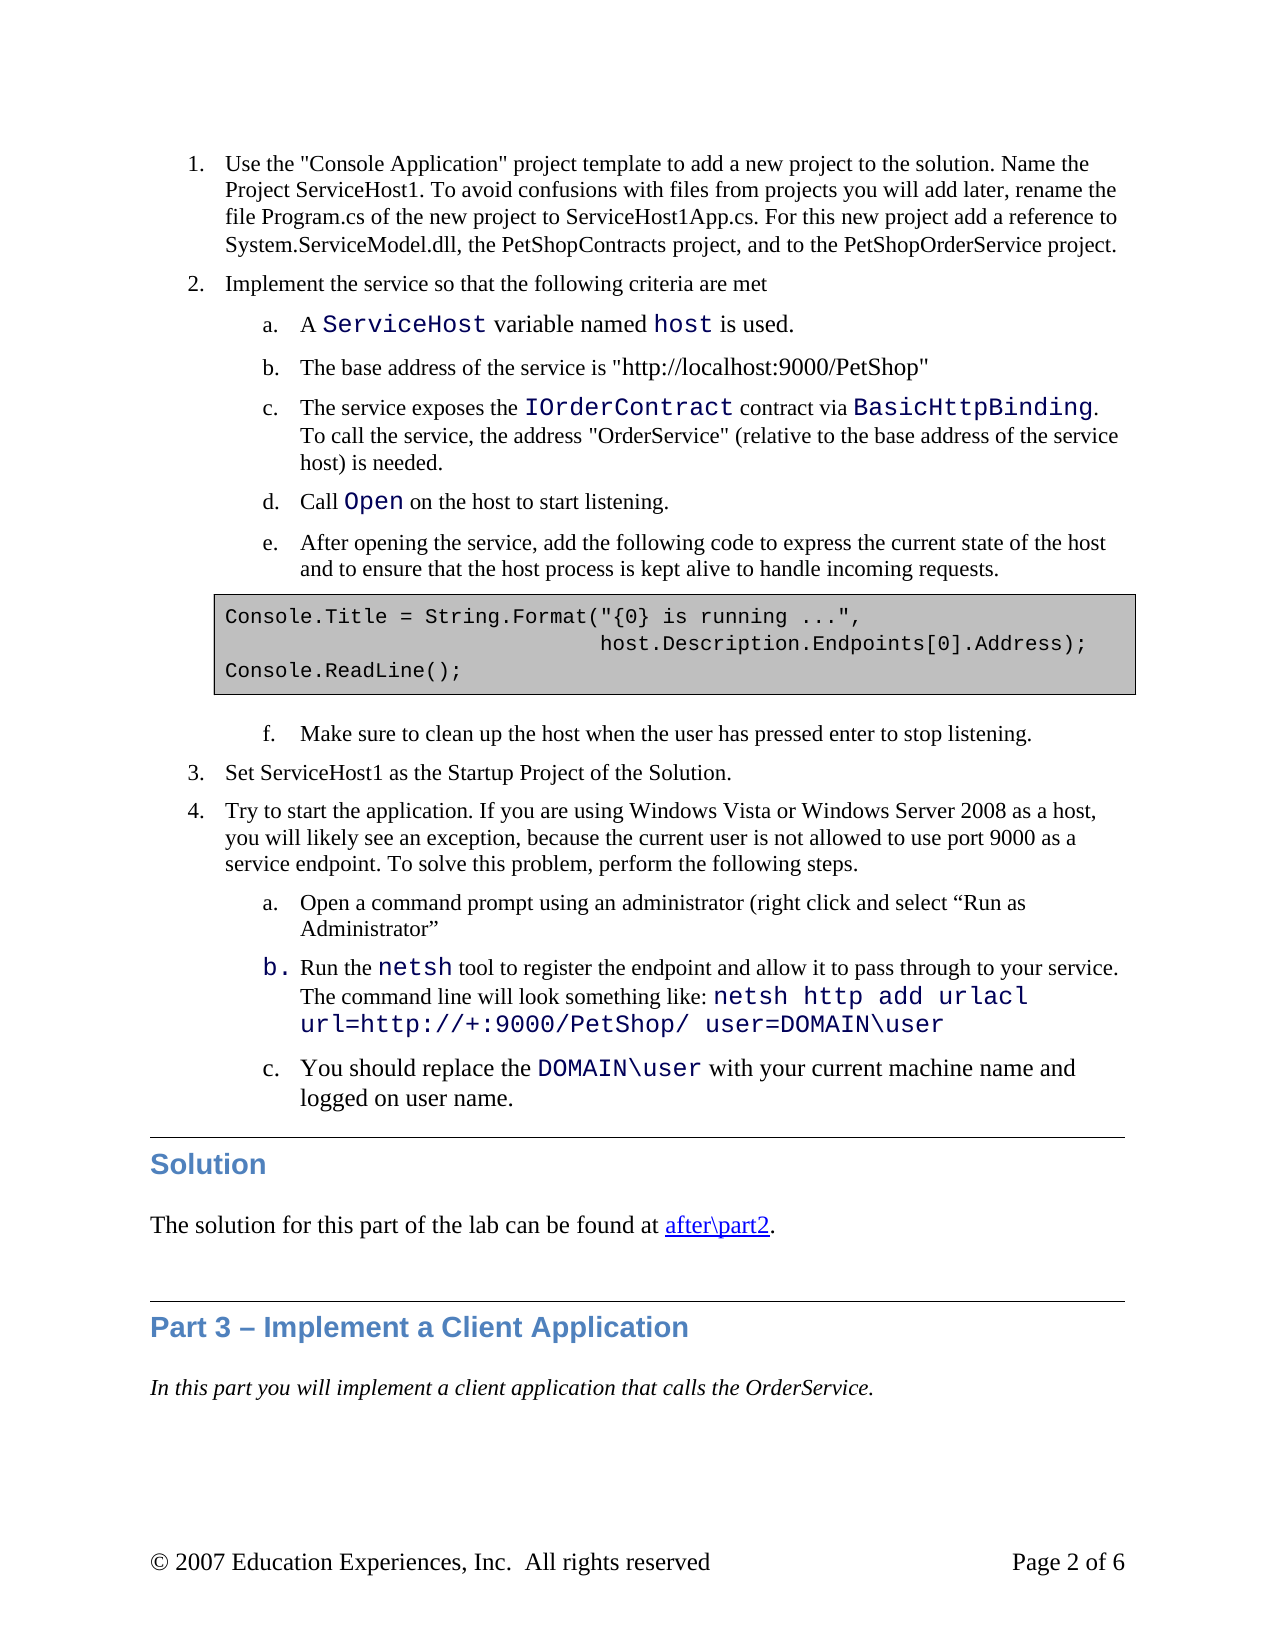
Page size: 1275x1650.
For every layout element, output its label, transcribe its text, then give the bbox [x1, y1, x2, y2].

list Run the netsh tool to register the endpoint and allow it to pass through to your service. The command line will look something like: netsh http add urlacl url=http://+:9000/PetShop/ user=DOMAIN\user [262, 954, 1125, 1040]
list Set ServiceHost1 as the Startup Project of the Solution. [187, 758, 1125, 785]
list The service exposes the IOrderContract contract via BasicHttpBinding. To call the service, the address "OrderService" (relative to the base address of the service host) is needed. [262, 394, 1125, 475]
text host.Description.Endpoints[0].Address); [215, 622, 1135, 649]
list Make sure to clean up the host when the user has pressed enter to stop listening. [262, 720, 1125, 746]
list Open a command prompt using an administrator (right click and select “Run as Administrator” [262, 889, 1125, 942]
title Part 3 – Implement a Client Application [150, 1302, 1125, 1344]
text Solution [150, 1138, 1125, 1180]
text Console.ReadLine(); [215, 649, 1135, 694]
list Implement the service so that the following criteria are met [187, 270, 1125, 297]
list You should replace the DOMAIN\user with your current machine name and logged on user name. [262, 1053, 1125, 1112]
text In this part you will implement a client application that calls the OrderService. [150, 1374, 1125, 1400]
text Console.Title = String.Format("{0} is running ...", [215, 595, 1135, 622]
list Call Open on the host to start listening. [262, 488, 1125, 517]
list After opening the service, add the following code to express the current state of the host and to ensure that the host process is kept alive to handle incoming requests. [262, 529, 1125, 582]
list The solution for this part of the lab can be found at after\part2. [150, 1210, 1125, 1239]
list Use the "Console Application" project template to add a new project to the solution. Name the Project ServiceHost1. To avoid confusions with files from projects you will add later, rename the file Program.cs of the new project to ServiceHost1App.cs. For this new project add a reference to System.ServiceModel.dll, the PetShopContracts project, and to the PetShopOrderService project. [187, 150, 1125, 258]
list A ServiceHost variable named host is used. [262, 309, 1125, 340]
text Try to start the application. If you are using Windows Vista or Windows Server 2008 as a host, you will likely see an exception, because the current user is not allowed to use port 9000 as a service endpoint. To solve this problem, perform the following steps. [187, 797, 1125, 876]
list The base address of the service is "http://localhost:9000/PetShop" [262, 352, 1125, 381]
